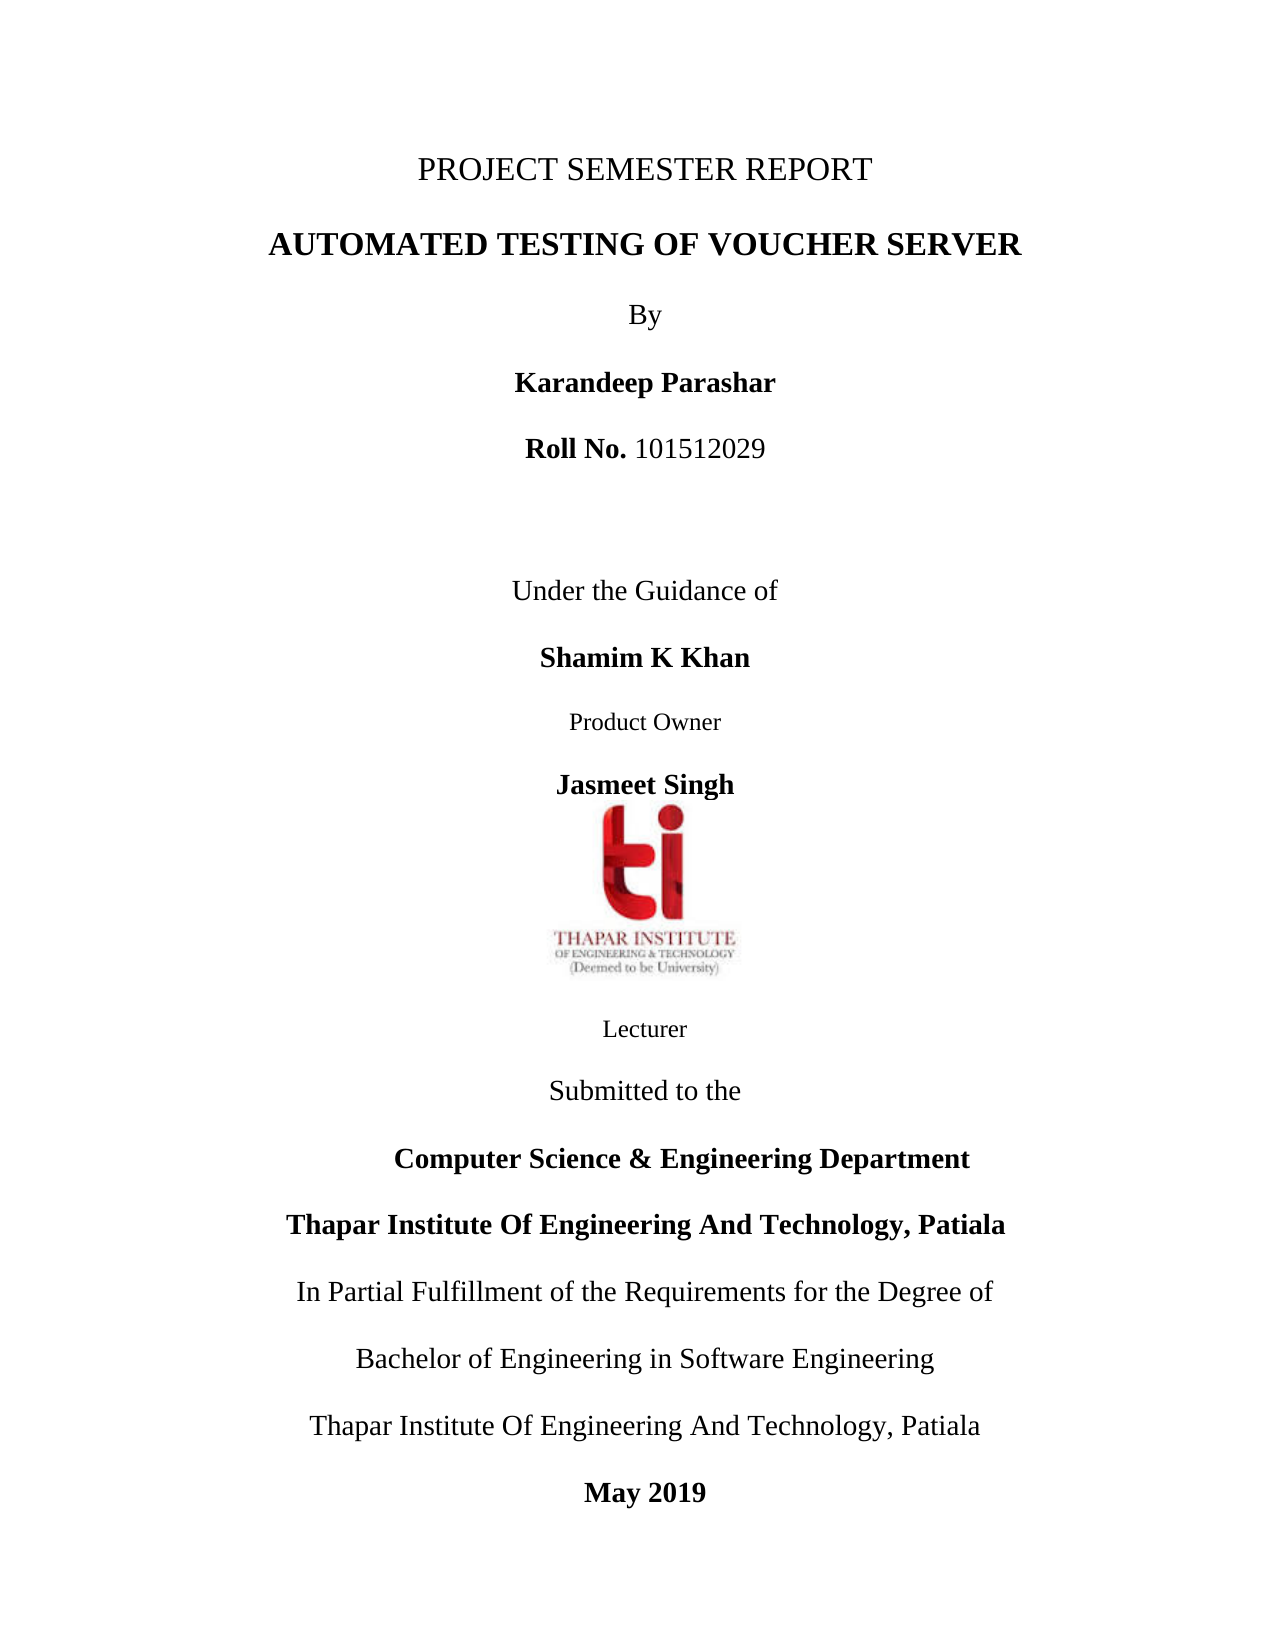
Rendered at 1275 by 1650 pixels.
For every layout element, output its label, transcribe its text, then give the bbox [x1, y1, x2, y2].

text Under the Guidance of [266, 573, 1024, 606]
text Lecturer [266, 1014, 1024, 1042]
subtitle Jasmeet Singh [266, 767, 1024, 800]
subtitle May 2019 [266, 1475, 1024, 1509]
text Roll No. 101512029 [266, 431, 1024, 465]
subtitle Karandeep Parashar [266, 365, 1024, 398]
text Thapar Institute Of Engineering And Technology, Patiala [266, 1408, 1024, 1441]
text PROJECT SEMESTER REPORT [219, 149, 1024, 187]
text Product Owner [266, 707, 1024, 736]
text By [266, 297, 1024, 331]
text Submitted to the [266, 1073, 1024, 1107]
subtitle AUTOMATED TESTING OF VOUCHER SERVER [266, 224, 1024, 262]
subtitle Computer Science & Engineering Department Thapar Institute Of Engineering And Technology, Patiala [285, 1141, 1007, 1241]
text In Partial Fulfillment of the Requirements for the Degree of Bachelor of Engineering in Software Engineering [266, 1274, 1024, 1374]
subtitle Shamim K Khan [266, 640, 1024, 674]
picture [490, 800, 800, 981]
